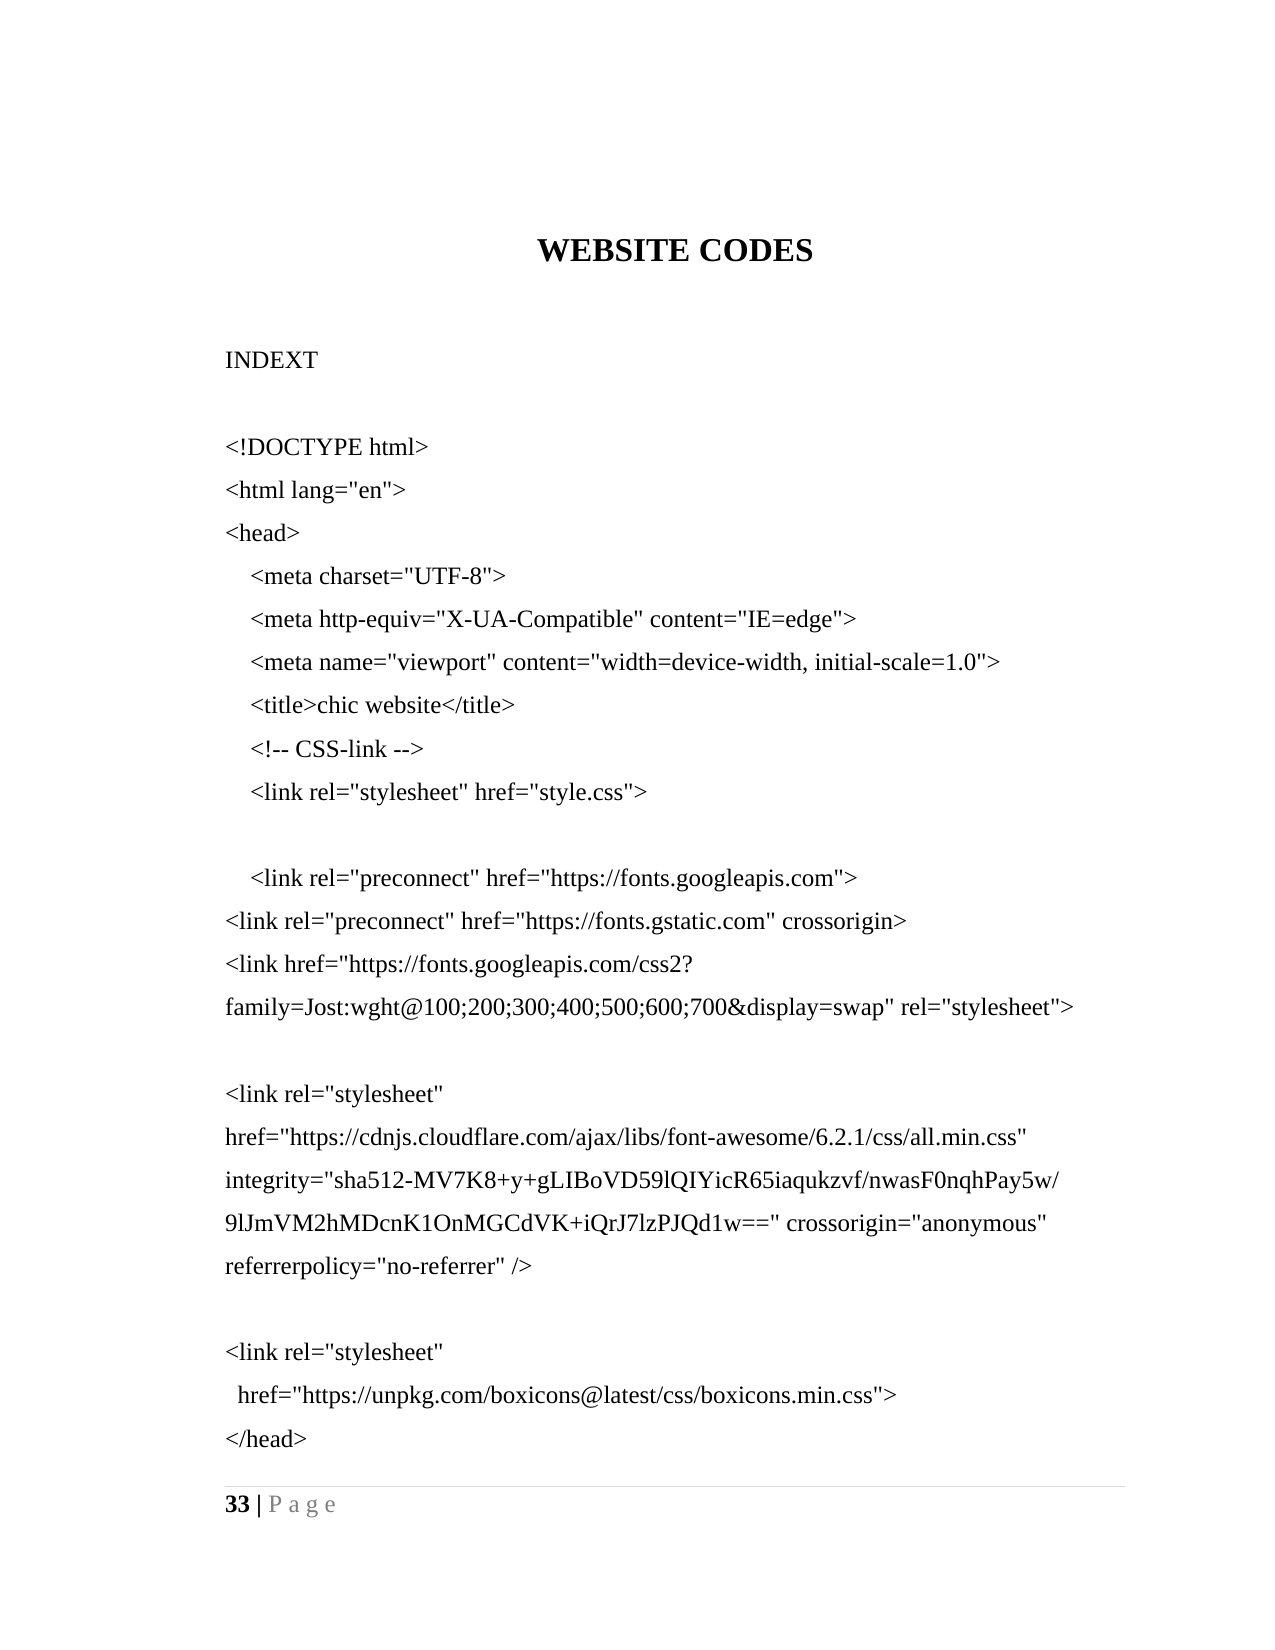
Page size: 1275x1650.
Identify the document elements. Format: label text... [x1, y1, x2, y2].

text <link rel="stylesheet" href="https://cdnjs.cloudflare.com/ajax/libs/font-awesome/6.2.1/css/all.min.css" integrity="sha512-MV7K8+y+gLIBoVD59lQIYicR65iaqukzvf/nwasF0nqhPay5w/9lJmVM2hMDcnK1OnMGCdVK+iQrJ7lzPJQd1w==" crossorigin="anonymous" referrerpolicy="no-referrer" /> [225, 1079, 1125, 1280]
text <title>chic website</title> [225, 691, 1125, 719]
text <html lang="en"> [225, 475, 1125, 504]
text <meta name="viewport" content="width=device-width, initial-scale=1.0"> [225, 647, 1125, 676]
text <!DOCTYPE html> [225, 432, 1125, 461]
text <link rel="stylesheet" [225, 1337, 1125, 1366]
text INDEXT [225, 346, 1125, 374]
text <head> [225, 518, 1125, 547]
text <link rel="stylesheet" href="style.css"> [225, 777, 1125, 806]
text <meta charset="UTF-8"> [225, 561, 1125, 590]
text <link rel="preconnect" href="https://fonts.gstatic.com" crossorigin> [225, 906, 1125, 935]
text <link rel="preconnect" href="https://fonts.googleapis.com"> [225, 863, 1125, 892]
text WEBSITE CODES [225, 231, 1125, 269]
text <meta http-equiv="X-UA-Compatible" content="IE=edge"> [225, 604, 1125, 633]
text <!-- CSS-link --> [225, 734, 1125, 762]
text <link href="https://fonts.googleapis.com/css2?family=Jost:wght@100;200;300;400;500;600;700&display=swap" rel="stylesheet"> [225, 949, 1125, 1021]
text </head> [225, 1424, 1125, 1452]
text href="https://unpkg.com/boxicons@latest/css/boxicons.min.css"> [225, 1381, 1125, 1409]
